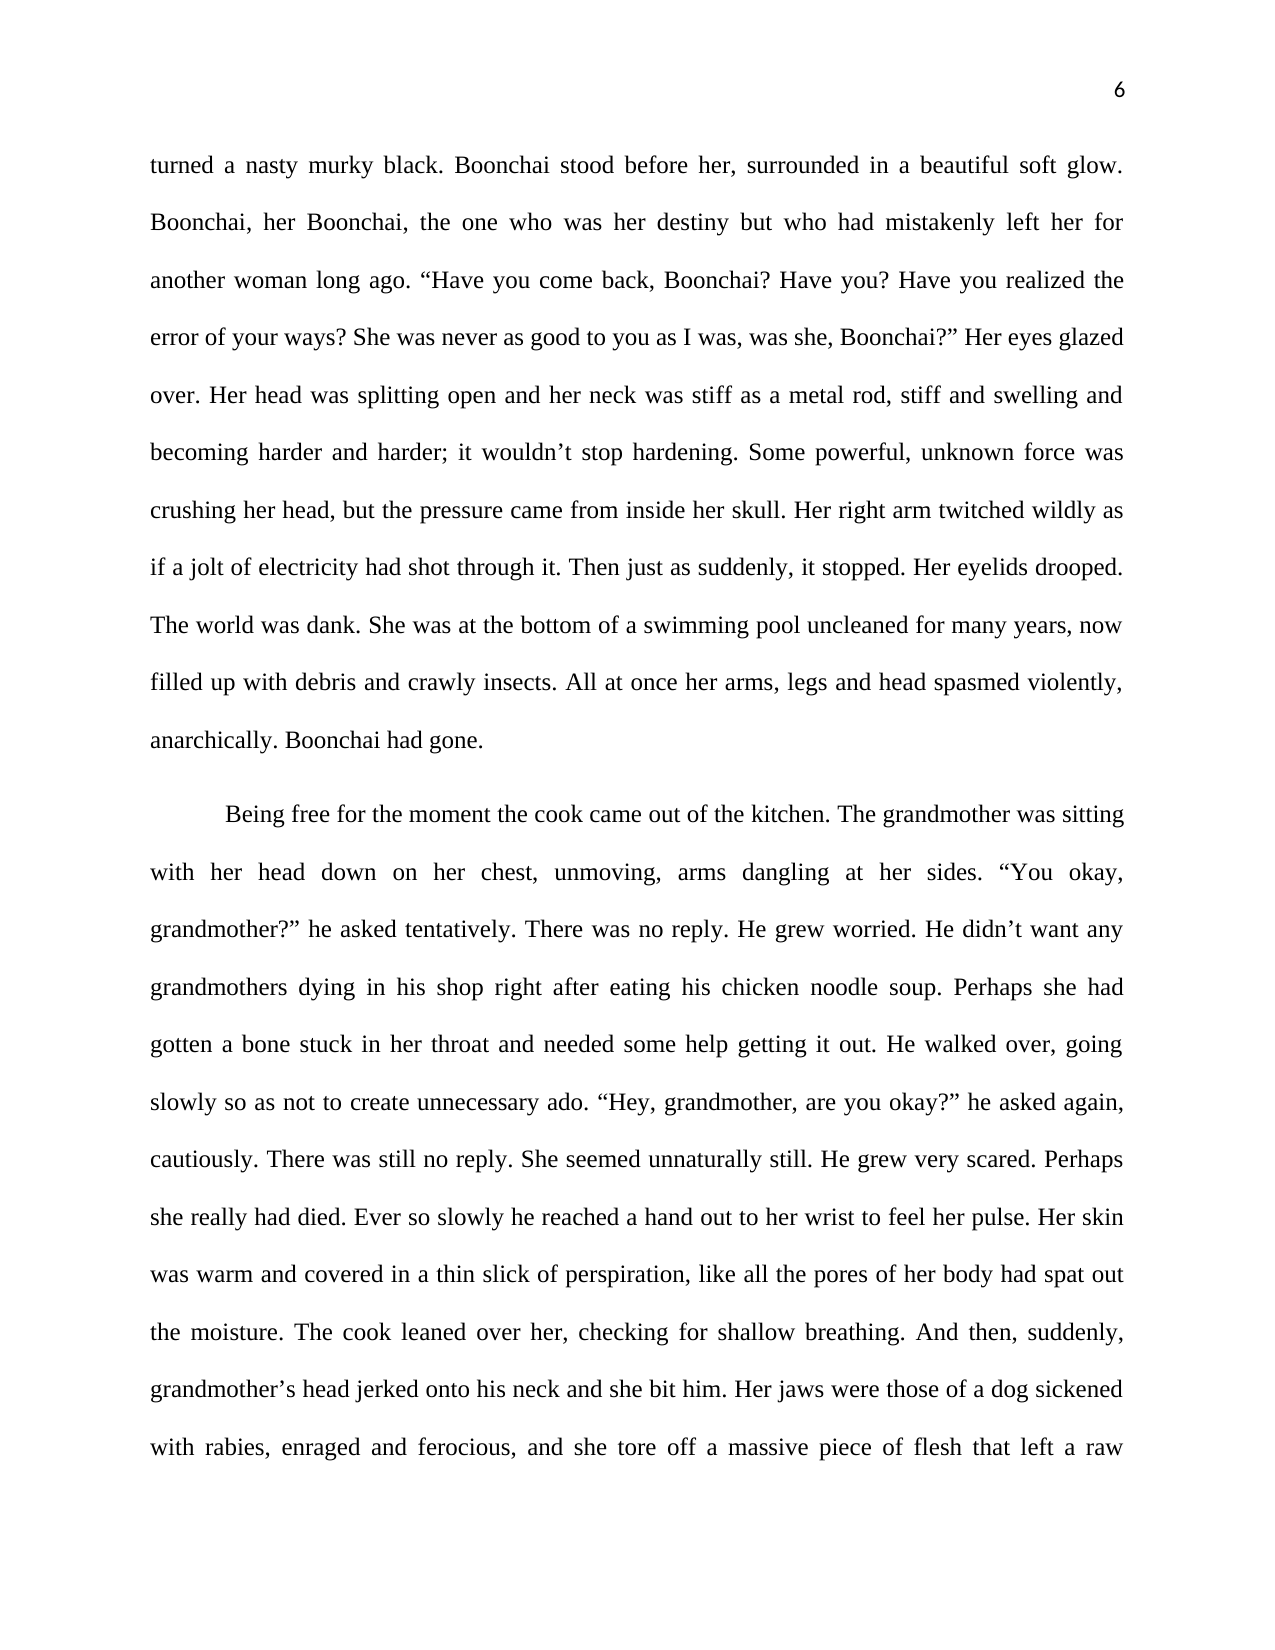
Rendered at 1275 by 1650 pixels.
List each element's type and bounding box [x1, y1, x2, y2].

text [150, 799, 1125, 1460]
text [150, 150, 1125, 754]
